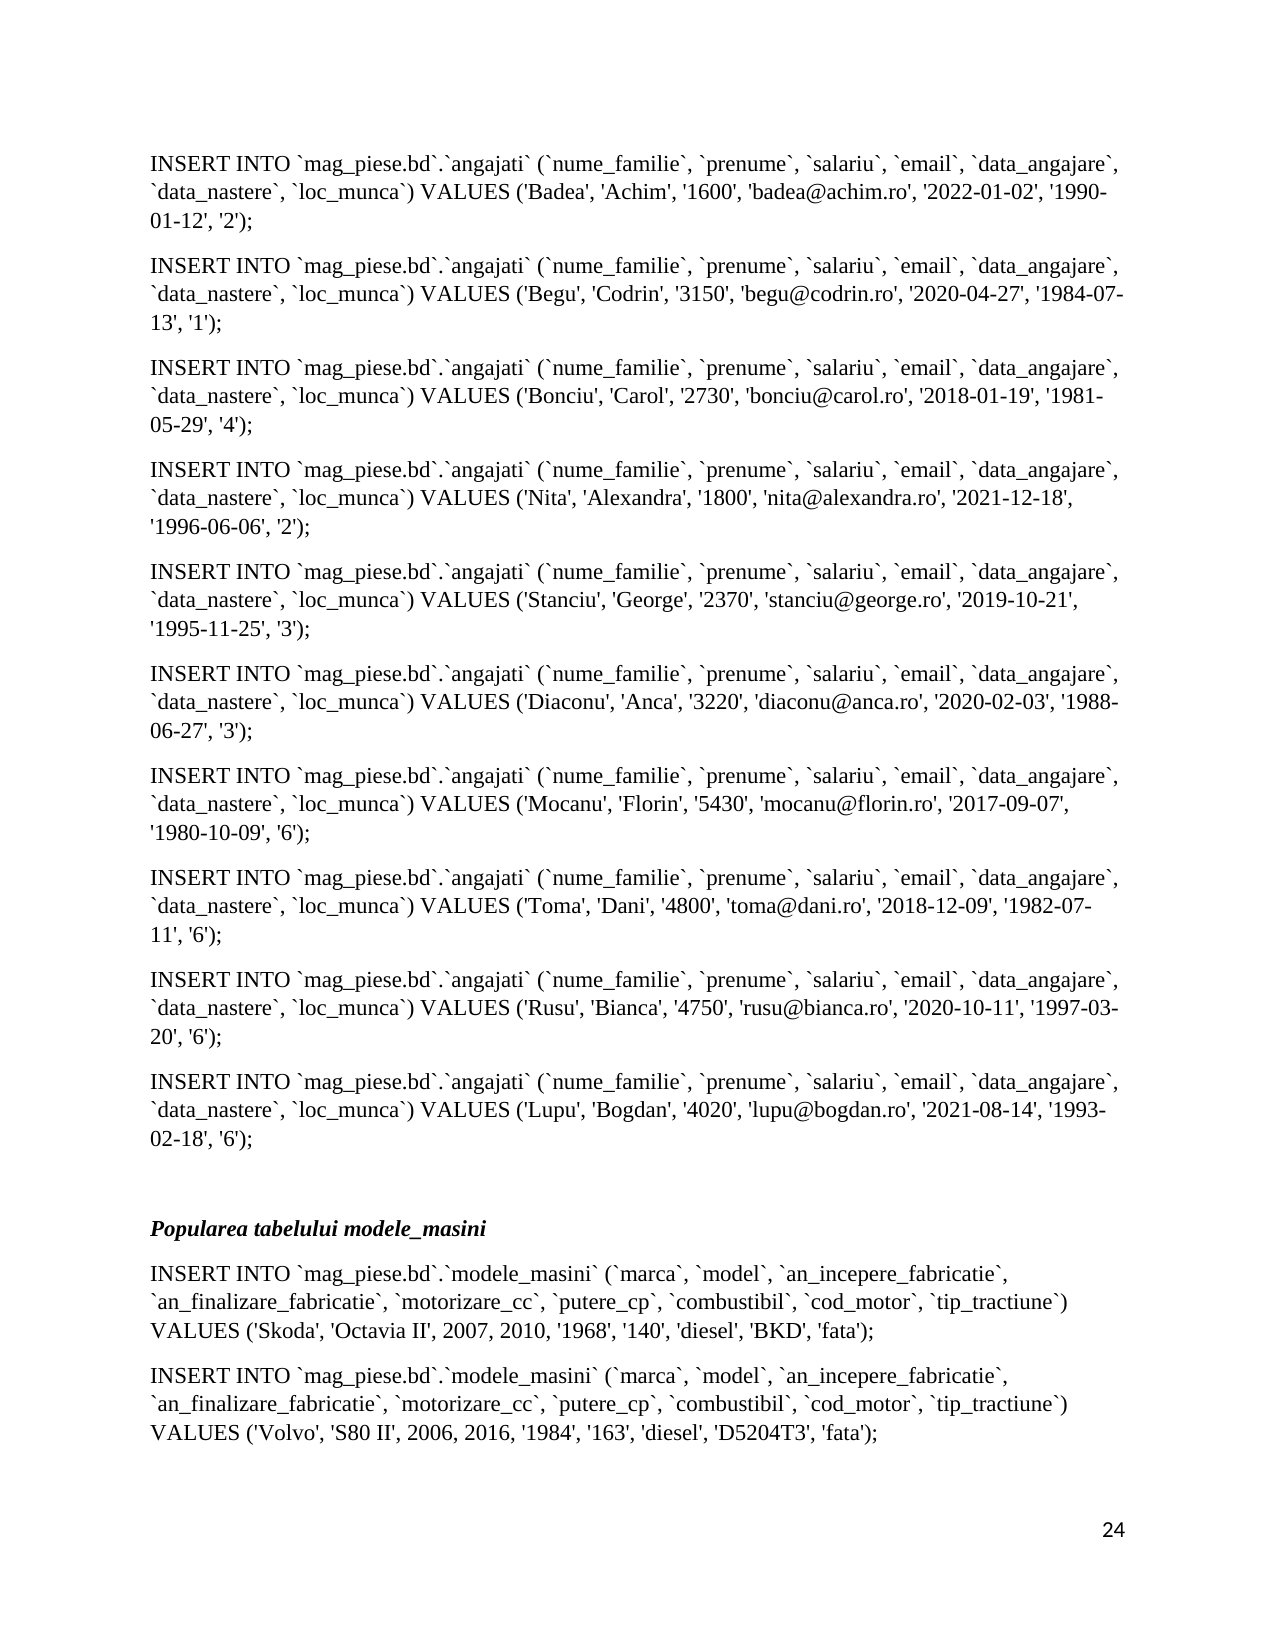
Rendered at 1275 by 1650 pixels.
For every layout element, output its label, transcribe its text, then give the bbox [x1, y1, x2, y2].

text INSERT INTO `mag_piese.bd`.`angajati` (`nume_familie`, `prenume`, `salariu`, `email`, `data_angajare`, `data_nastere`, `loc_munca`) VALUES ('Nita', 'Alexandra', '1800', 'nita@alexandra.ro', '2021-12-18', '1996-06-06', '2'); [150, 456, 1125, 539]
text INSERT INTO `mag_piese.bd`.`angajati` (`nume_familie`, `prenume`, `salariu`, `email`, `data_angajare`, `data_nastere`, `loc_munca`) VALUES ('Mocanu', 'Florin', '5430', 'mocanu@florin.ro', '2017-09-07', '1980-10-09', '6'); [150, 762, 1125, 845]
text INSERT INTO `mag_piese.bd`.`angajati` (`nume_familie`, `prenume`, `salariu`, `email`, `data_angajare`, `data_nastere`, `loc_munca`) VALUES ('Lupu', 'Bogdan', '4020', 'lupu@bogdan.ro', '2021-08-14', '1993-02-18', '6'); [150, 1068, 1125, 1151]
text INSERT INTO `mag_piese.bd`.`angajati` (`nume_familie`, `prenume`, `salariu`, `email`, `data_angajare`, `data_nastere`, `loc_munca`) VALUES ('Begu', 'Codrin', '3150', 'begu@codrin.ro', '2020-04-27', '1984-07-13', '1'); [150, 252, 1125, 335]
text INSERT INTO `mag_piese.bd`.`modele_masini` (`marca`, `model`, `an_incepere_fabricatie`, `an_finalizare_fabricatie`, `motorizare_cc`, `putere_cp`, `combustibil`, `cod_motor`, `tip_tractiune`) VALUES ('Skoda', 'Octavia II', 2007, 2010, '1968', '140', 'diesel', 'BKD', 'fata'); [150, 1260, 1125, 1343]
text INSERT INTO `mag_piese.bd`.`angajati` (`nume_familie`, `prenume`, `salariu`, `email`, `data_angajare`, `data_nastere`, `loc_munca`) VALUES ('Toma', 'Dani', '4800', 'toma@dani.ro', '2018-12-09', '1982-07-11', '6'); [150, 864, 1125, 947]
text Popularea tabelului modele_masini [150, 1215, 1125, 1241]
text INSERT INTO `mag_piese.bd`.`angajati` (`nume_familie`, `prenume`, `salariu`, `email`, `data_angajare`, `data_nastere`, `loc_munca`) VALUES ('Rusu', 'Bianca', '4750', 'rusu@bianca.ro', '2020-10-11', '1997-03-20', '6'); [150, 966, 1125, 1049]
text INSERT INTO `mag_piese.bd`.`angajati` (`nume_familie`, `prenume`, `salariu`, `email`, `data_angajare`, `data_nastere`, `loc_munca`) VALUES ('Diaconu', 'Anca', '3220', 'diaconu@anca.ro', '2020-02-03', '1988-06-27', '3'); [150, 660, 1125, 743]
text INSERT INTO `mag_piese.bd`.`angajati` (`nume_familie`, `prenume`, `salariu`, `email`, `data_angajare`, `data_nastere`, `loc_munca`) VALUES ('Bonciu', 'Carol', '2730', 'bonciu@carol.ro', '2018-01-19', '1981-05-29', '4'); [150, 354, 1125, 437]
text INSERT INTO `mag_piese.bd`.`angajati` (`nume_familie`, `prenume`, `salariu`, `email`, `data_angajare`, `data_nastere`, `loc_munca`) VALUES ('Stanciu', 'George', '2370', 'stanciu@george.ro', '2019-10-21', '1995-11-25', '3'); [150, 558, 1125, 641]
text INSERT INTO `mag_piese.bd`.`angajati` (`nume_familie`, `prenume`, `salariu`, `email`, `data_angajare`, `data_nastere`, `loc_munca`) VALUES ('Badea', 'Achim', '1600', 'badea@achim.ro', '2022-01-02', '1990-01-12', '2'); [150, 150, 1125, 233]
text INSERT INTO `mag_piese.bd`.`modele_masini` (`marca`, `model`, `an_incepere_fabricatie`, `an_finalizare_fabricatie`, `motorizare_cc`, `putere_cp`, `combustibil`, `cod_motor`, `tip_tractiune`) VALUES ('Volvo', 'S80 II', 2006, 2016, '1984', '163', 'diesel', 'D5204T3', 'fata'); [150, 1362, 1125, 1445]
